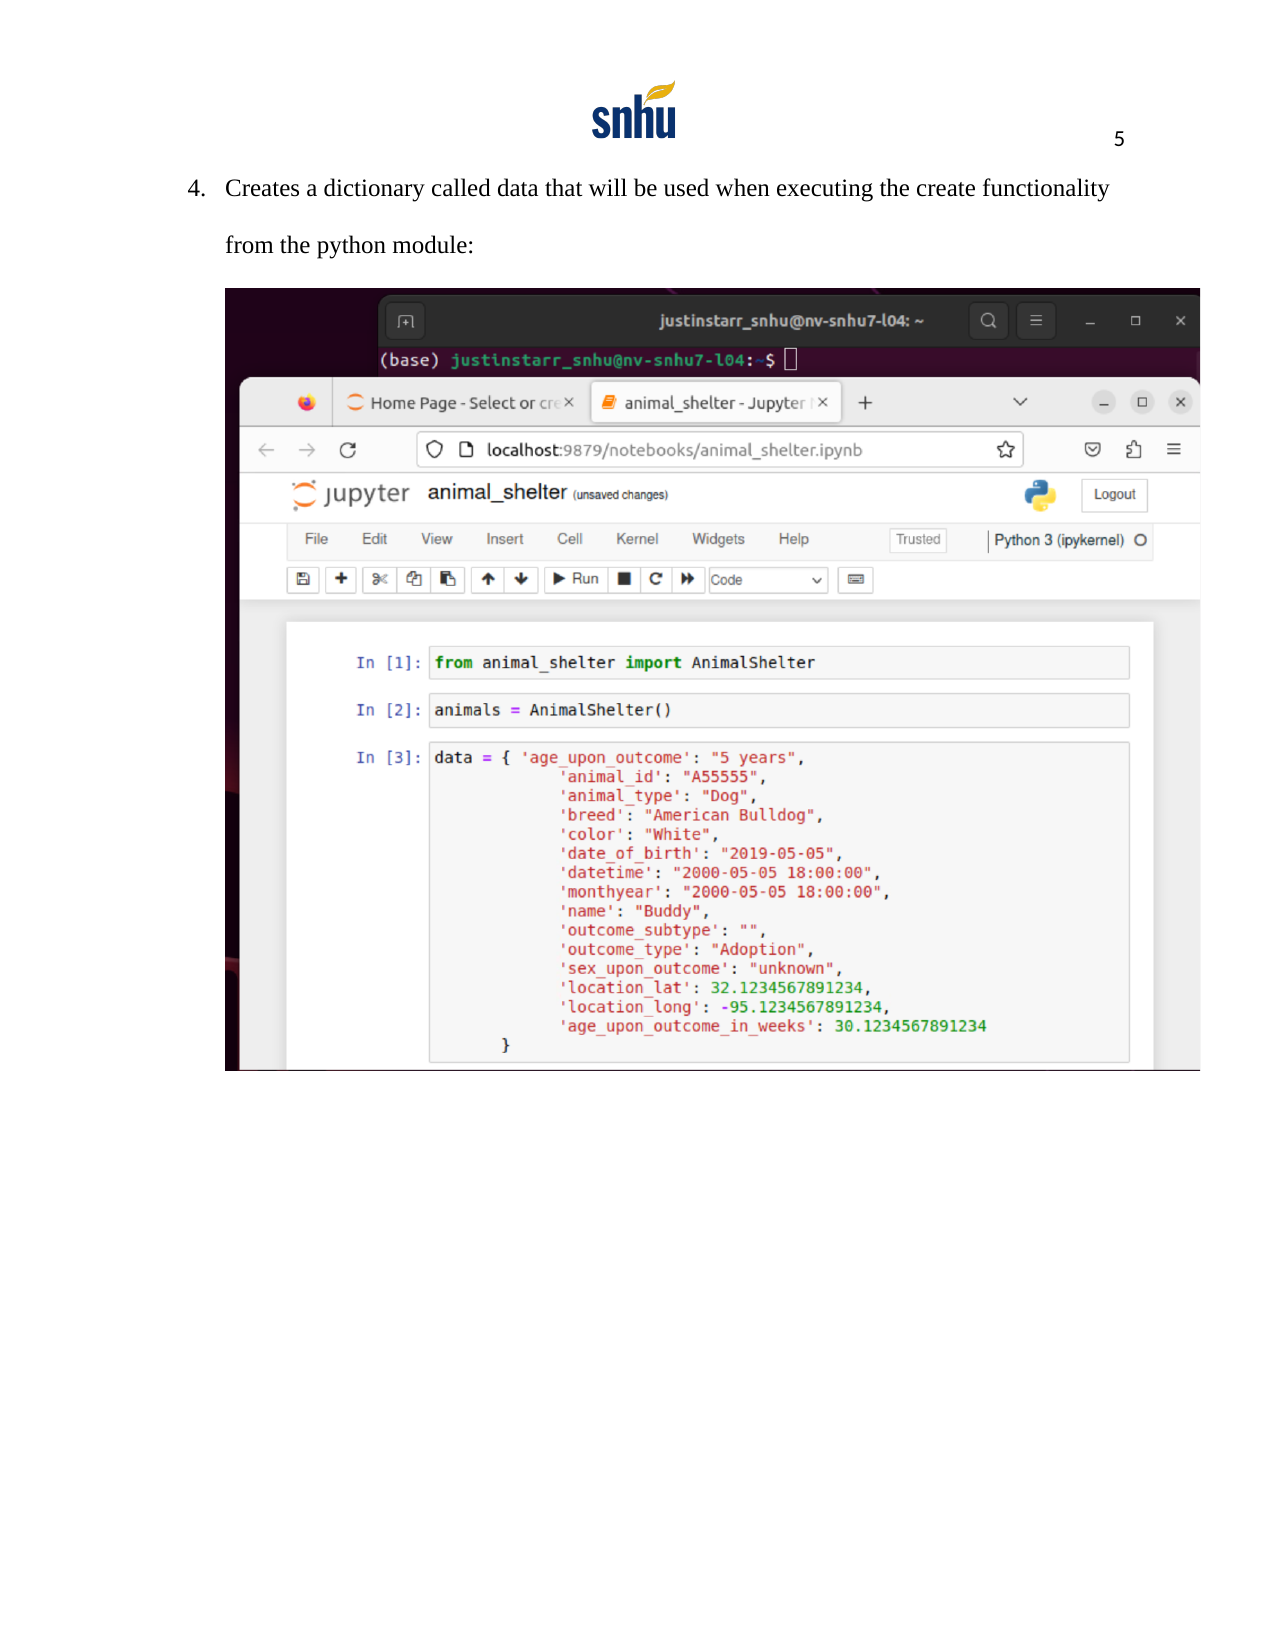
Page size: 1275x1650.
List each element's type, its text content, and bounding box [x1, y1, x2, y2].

list Creates a dictionary called data that will be used when executing the create functionality from the python module: [187, 173, 1125, 259]
picture [573, 75, 702, 147]
picture [225, 288, 1200, 1071]
